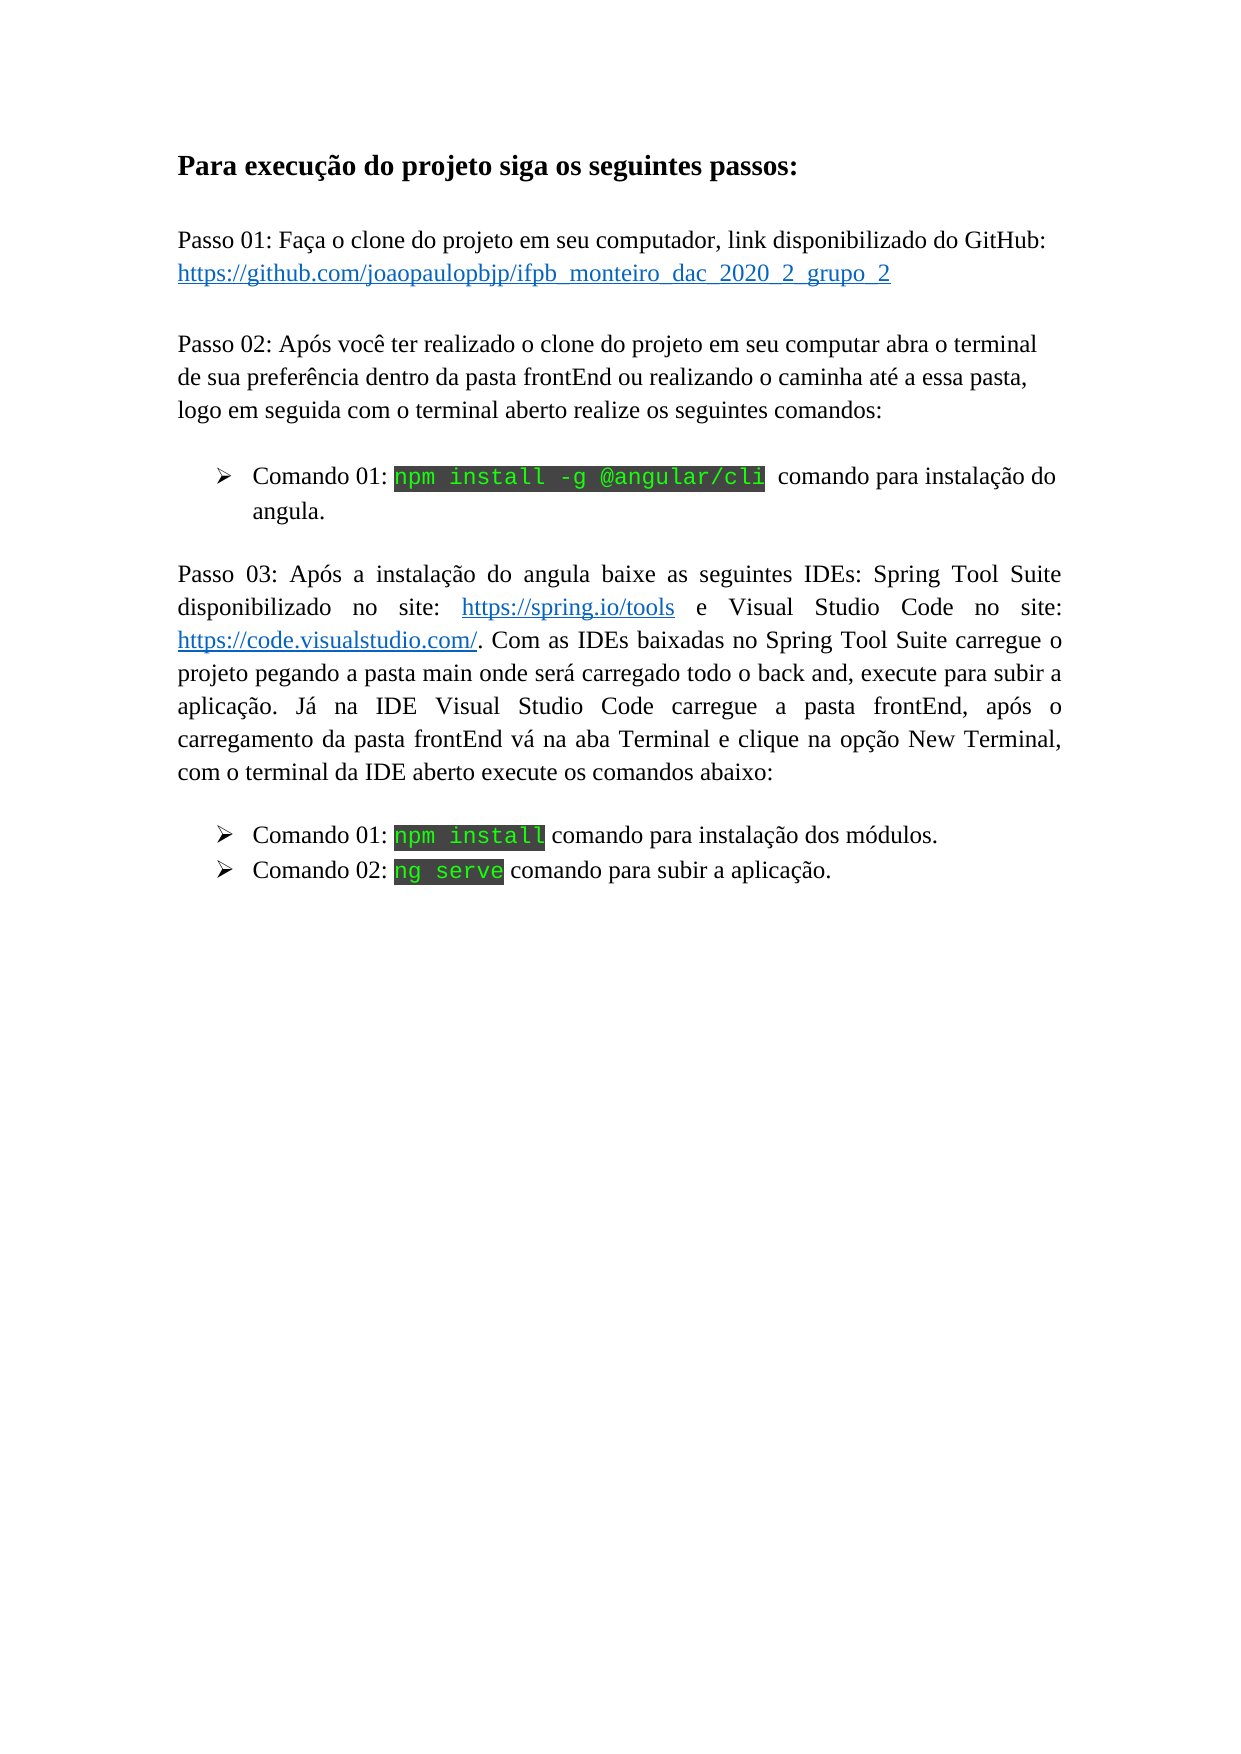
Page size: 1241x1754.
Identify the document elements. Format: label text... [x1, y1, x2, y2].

list Comando 02: ng serve comando para subir a aplicação. [215, 855, 1063, 885]
text Passo 03: Após a instalação do angula baixe as seguintes IDEs: Spring Tool Suite disponibilizado no site: https://spring.io/tools e Visual Studio Code no site: https://code.visualstudio.com/. Com as IDEs baixadas no Spring Tool Suite carregue o projeto pegando a pasta main onde será carregado todo o back and, execute para subir a aplicação. Já na IDE Visual Studio Code carregue a pasta frontEnd, após o carregamento da pasta frontEnd vá na aba Terminal e clique na opção New Terminal, com o terminal da IDE aberto execute os comandos abaixo: [177, 559, 1063, 786]
text Para execução do projeto siga os seguintes passos: [177, 148, 1063, 181]
list Comando 01: npm install -g @angular/cli comando para instalação do angula. [215, 461, 1063, 524]
text Passo 01: Faça o clone do projeto em seu computador, link disponibilizado do GitHub: https://github.com/joaopaulopbjp/ifpb_monteiro_dac_2020_2_grupo_2 [177, 225, 1063, 286]
text Passo 02: Após você ter realizado o clone do projeto em seu computar abra o terminal de sua preferência dentro da pasta frontEnd ou realizando o caminha até a essa pasta, logo em seguida com o terminal aberto realize os seguintes comandos: [177, 329, 1063, 424]
list Comando 01: npm install comando para instalação dos módulos. [215, 820, 1063, 851]
